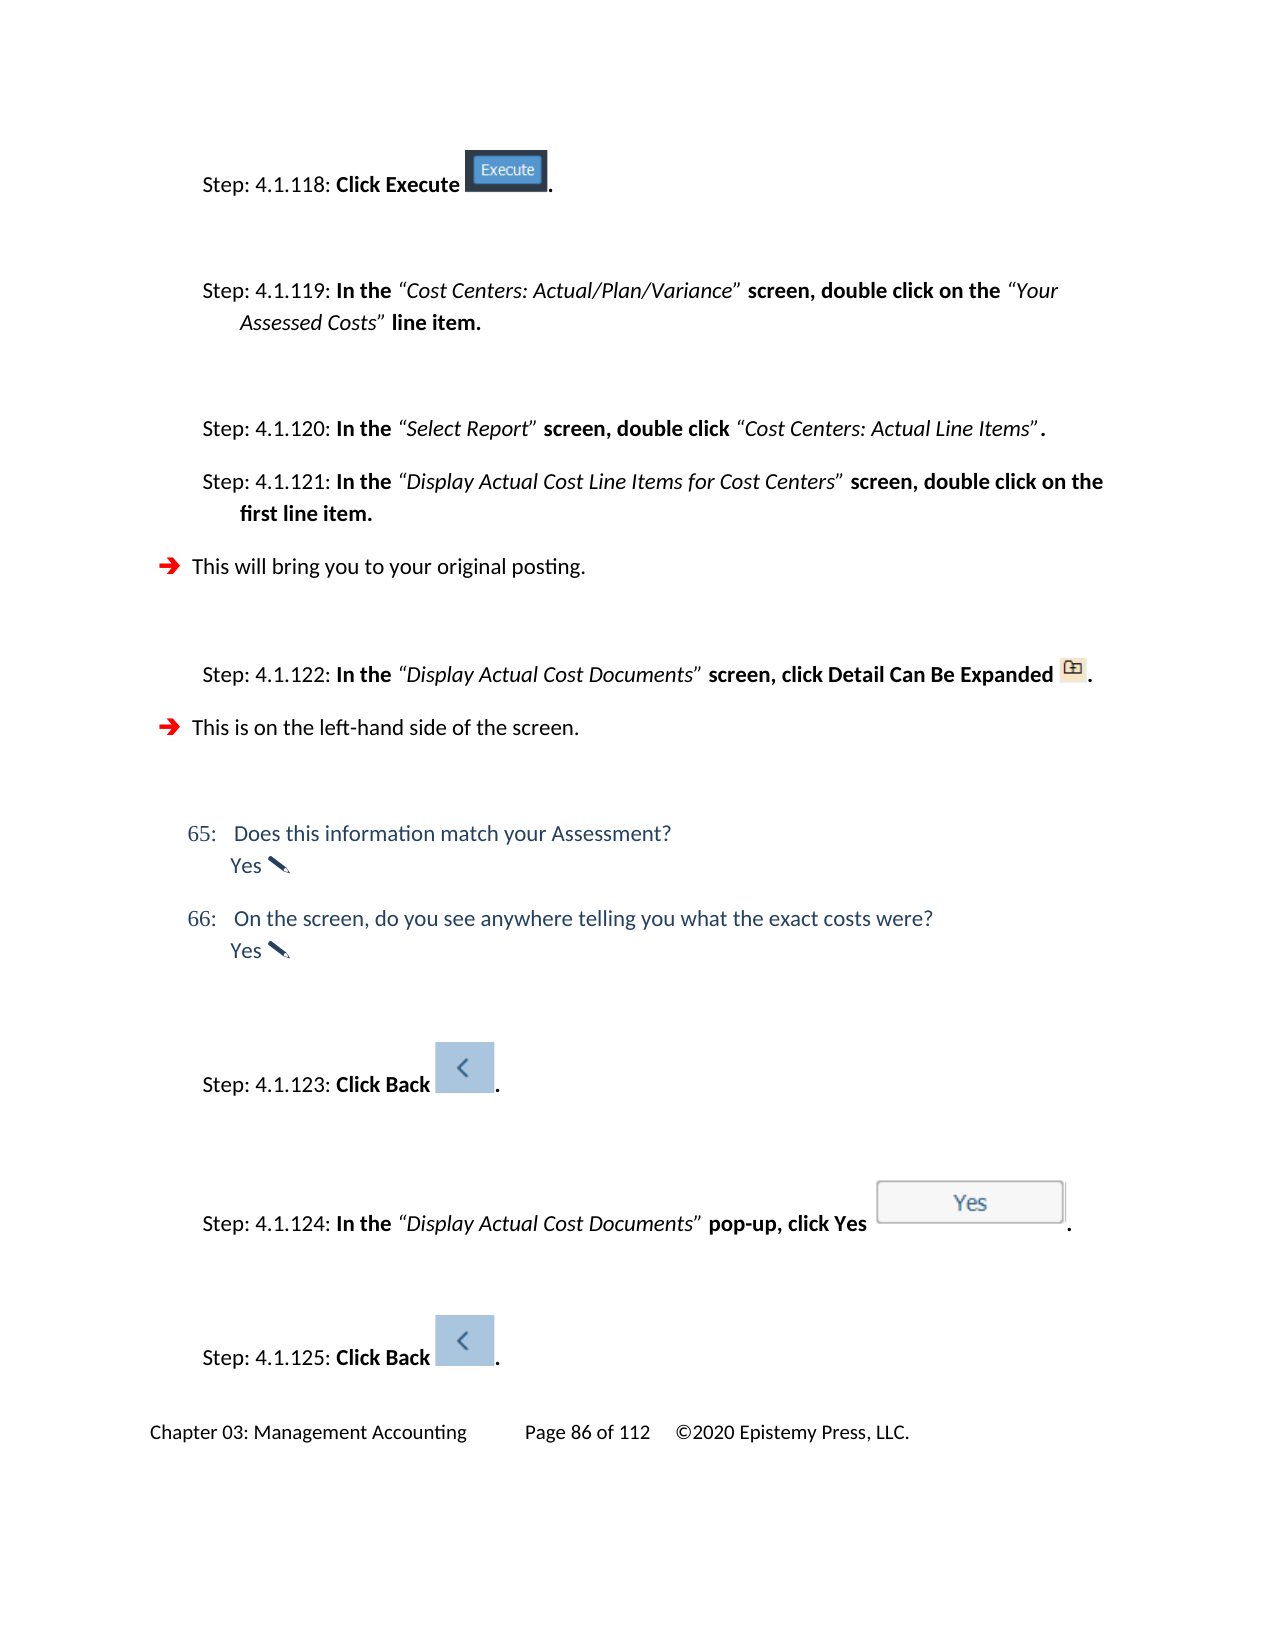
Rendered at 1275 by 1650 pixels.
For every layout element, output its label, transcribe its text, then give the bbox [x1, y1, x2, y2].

picture [465, 150, 548, 193]
picture [435, 1042, 495, 1093]
picture [872, 1176, 1067, 1232]
picture [435, 1315, 495, 1366]
text In the “Display Actual Cost Documents” screen, click Detail Can Be Expanded . [202, 658, 1125, 688]
picture [1059, 658, 1087, 683]
text Click Execute . [202, 150, 1125, 198]
text Click Back . [202, 1042, 1125, 1099]
text In the “Select Report” screen, double click “Cost Centers: Actual Line Items”. [202, 414, 1125, 442]
text In the “Display Actual Cost Documents” pop-up, click Yes . [202, 1177, 1125, 1237]
text Click Back . [202, 1315, 1125, 1371]
text In the “Display Actual Cost Line Items for Cost Centers” screen, double click on the first line item. [202, 467, 1125, 527]
text Does this information match your Assessment? Yes [187, 819, 1125, 879]
text In the “Cost Centers: Actual/Plan/Variance” screen, double click on the “Your Assessed Costs” line item. [202, 276, 1125, 336]
text This is on the left-hand side of the screen. [157, 713, 1125, 741]
text This will bring you to your original posting. [157, 552, 1125, 580]
text On the screen, do you see anywhere telling you what the exact costs were? Yes [187, 904, 1125, 964]
